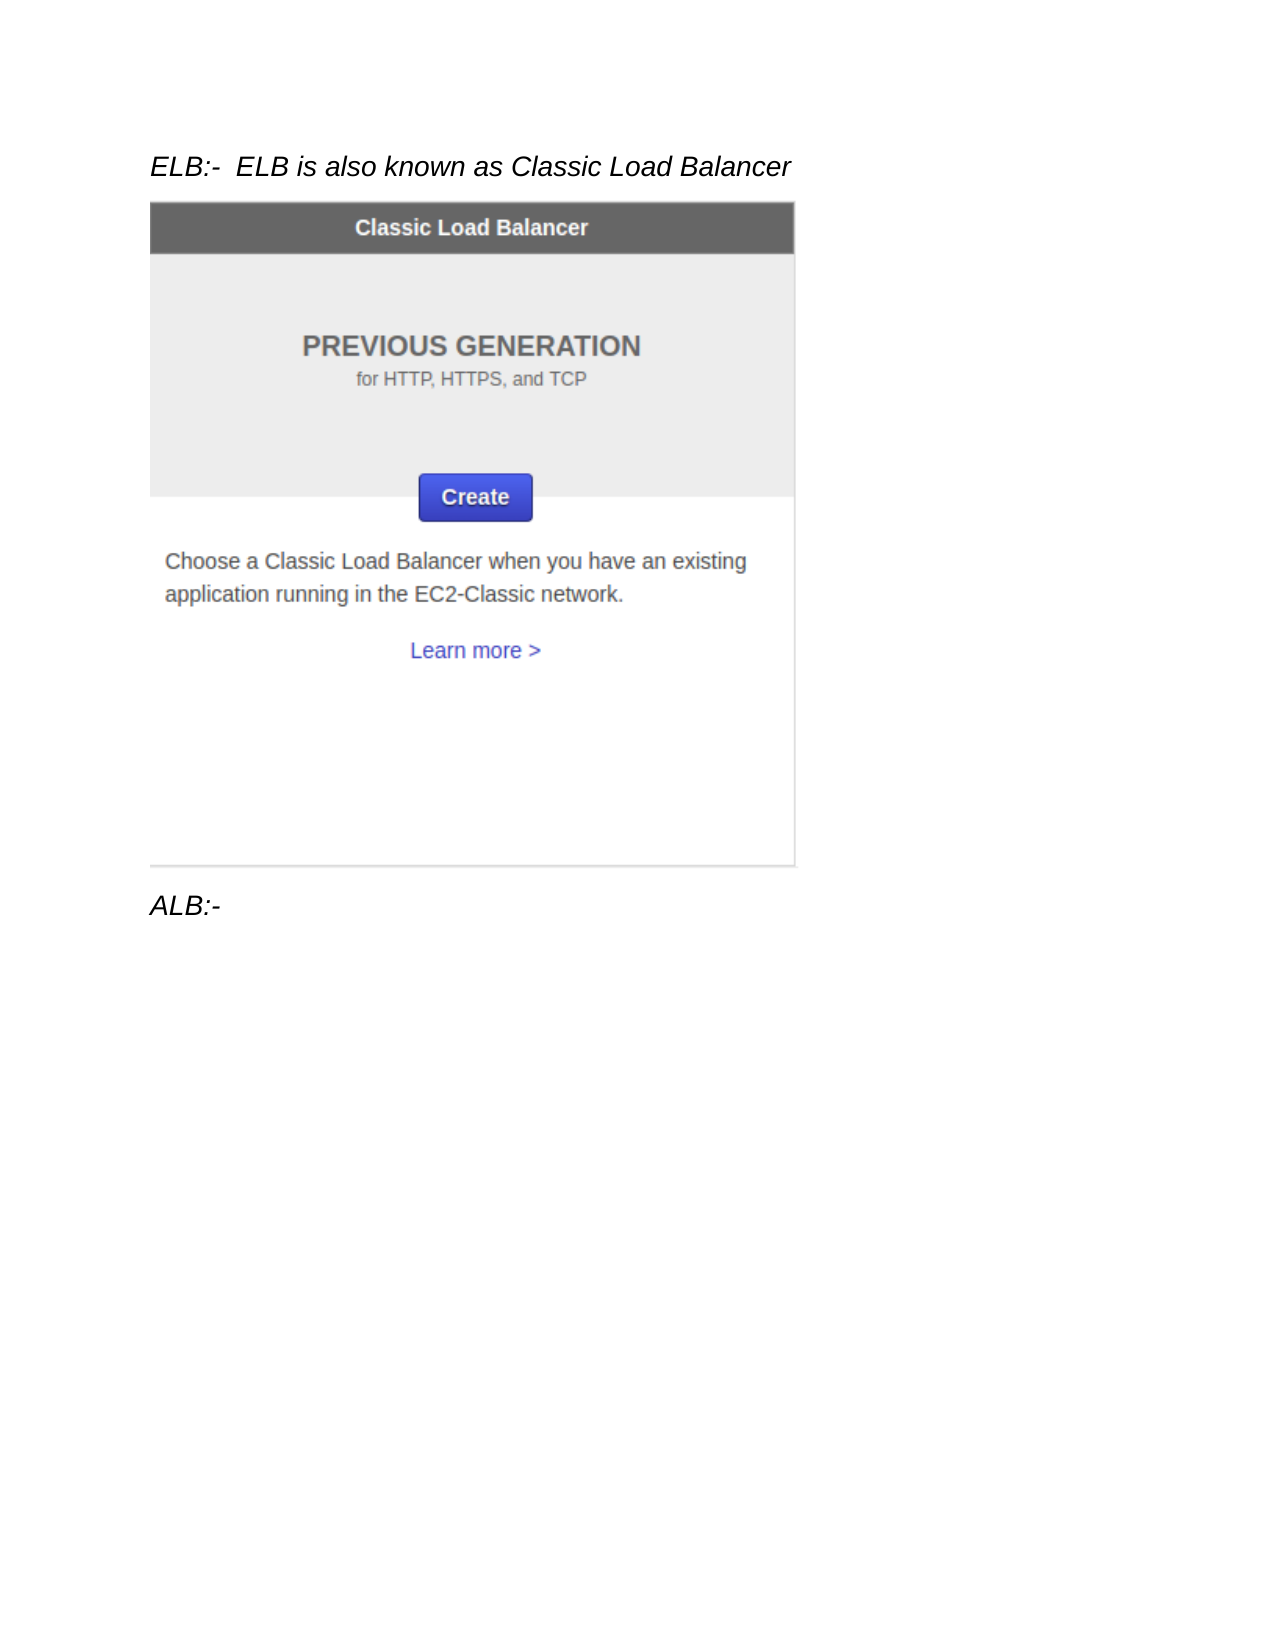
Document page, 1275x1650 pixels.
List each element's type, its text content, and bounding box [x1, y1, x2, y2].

text ELB:- ELB is also known as Classic Load Balancer [150, 150, 1125, 182]
text ALB:- [150, 889, 1125, 922]
picture [150, 199, 799, 873]
